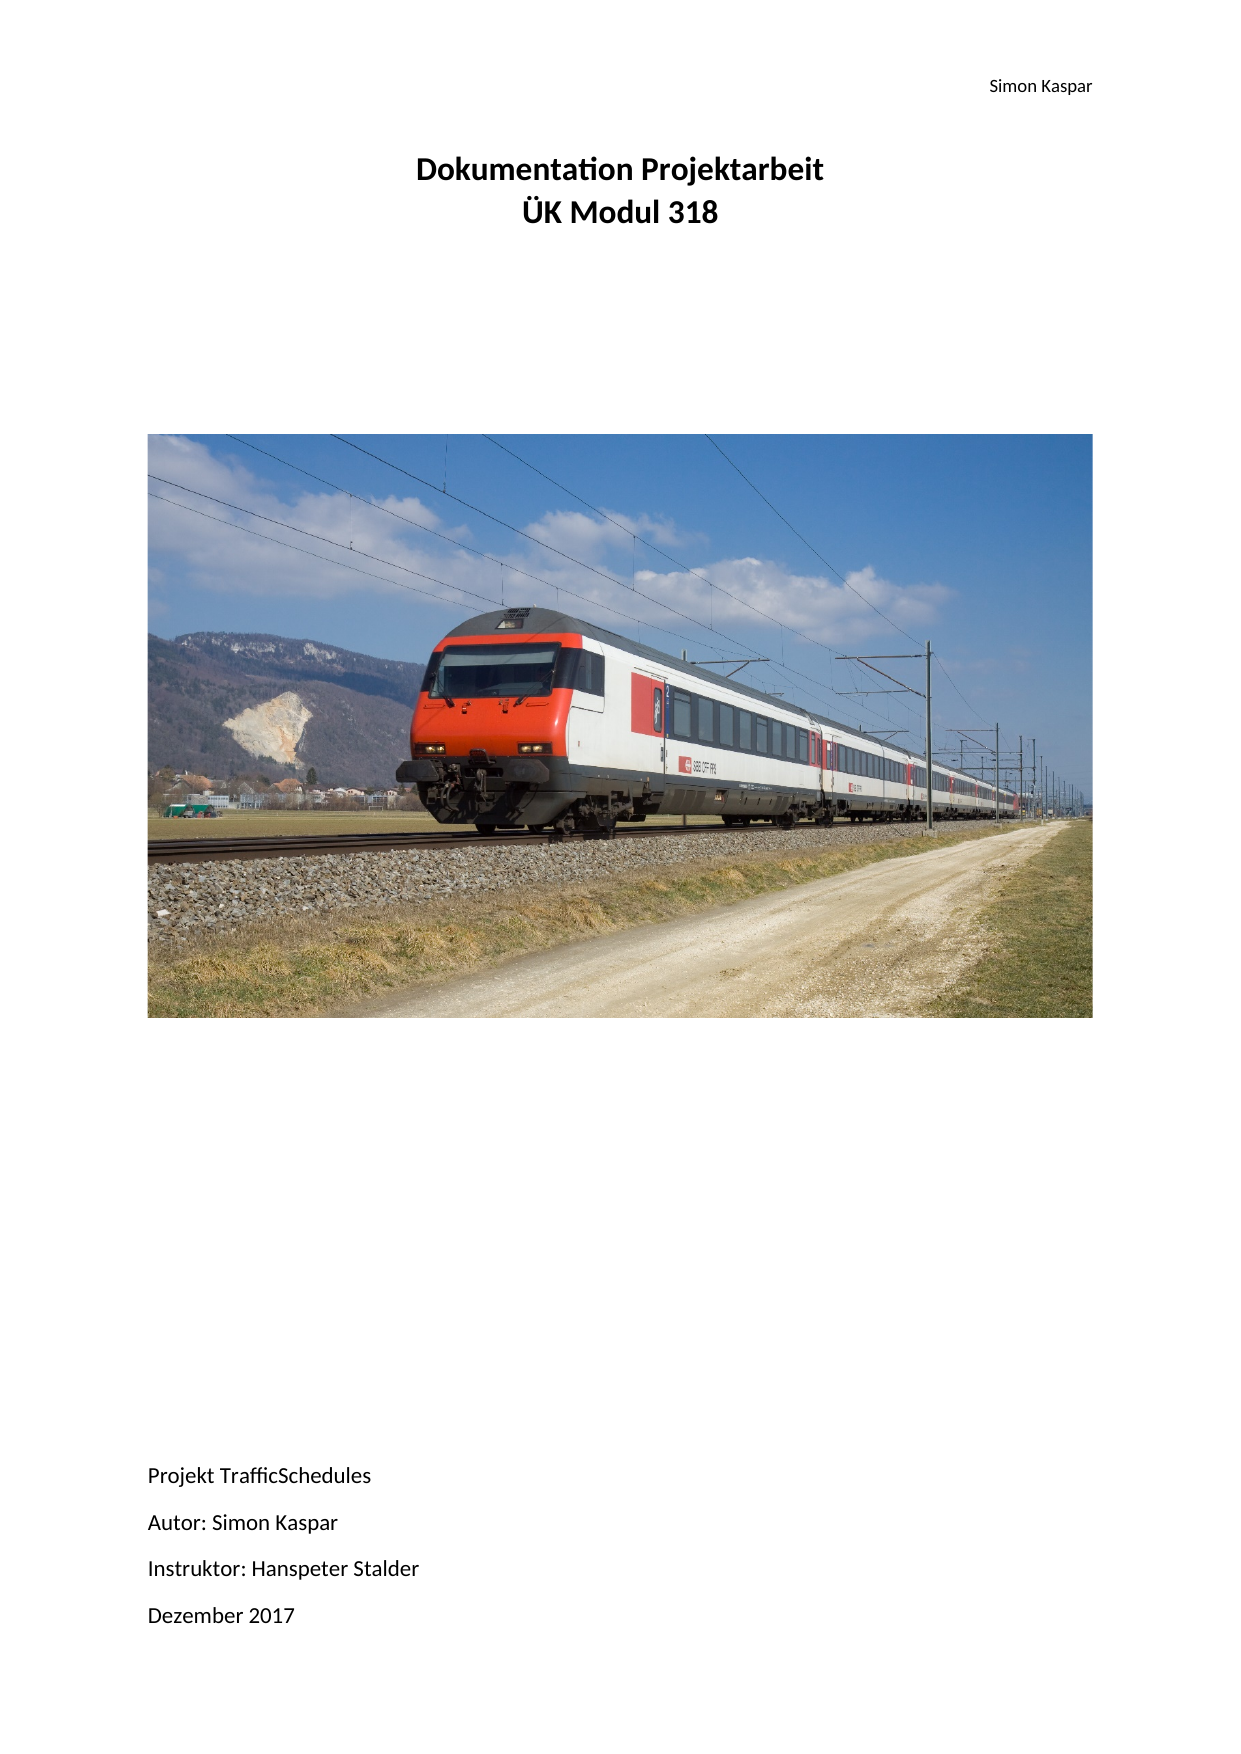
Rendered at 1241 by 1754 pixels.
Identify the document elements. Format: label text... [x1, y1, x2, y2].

text Instruktor: Hanspeter Stalder [148, 1554, 1093, 1582]
text Autor: Simon Kaspar [148, 1508, 1093, 1536]
text Dezember 2017 [148, 1601, 1093, 1629]
text Dokumentation Projektarbeit ÜK Modul 318 [148, 148, 1093, 232]
picture [147, 434, 1093, 1018]
text Projekt TrafficSchedules [148, 1461, 1093, 1489]
